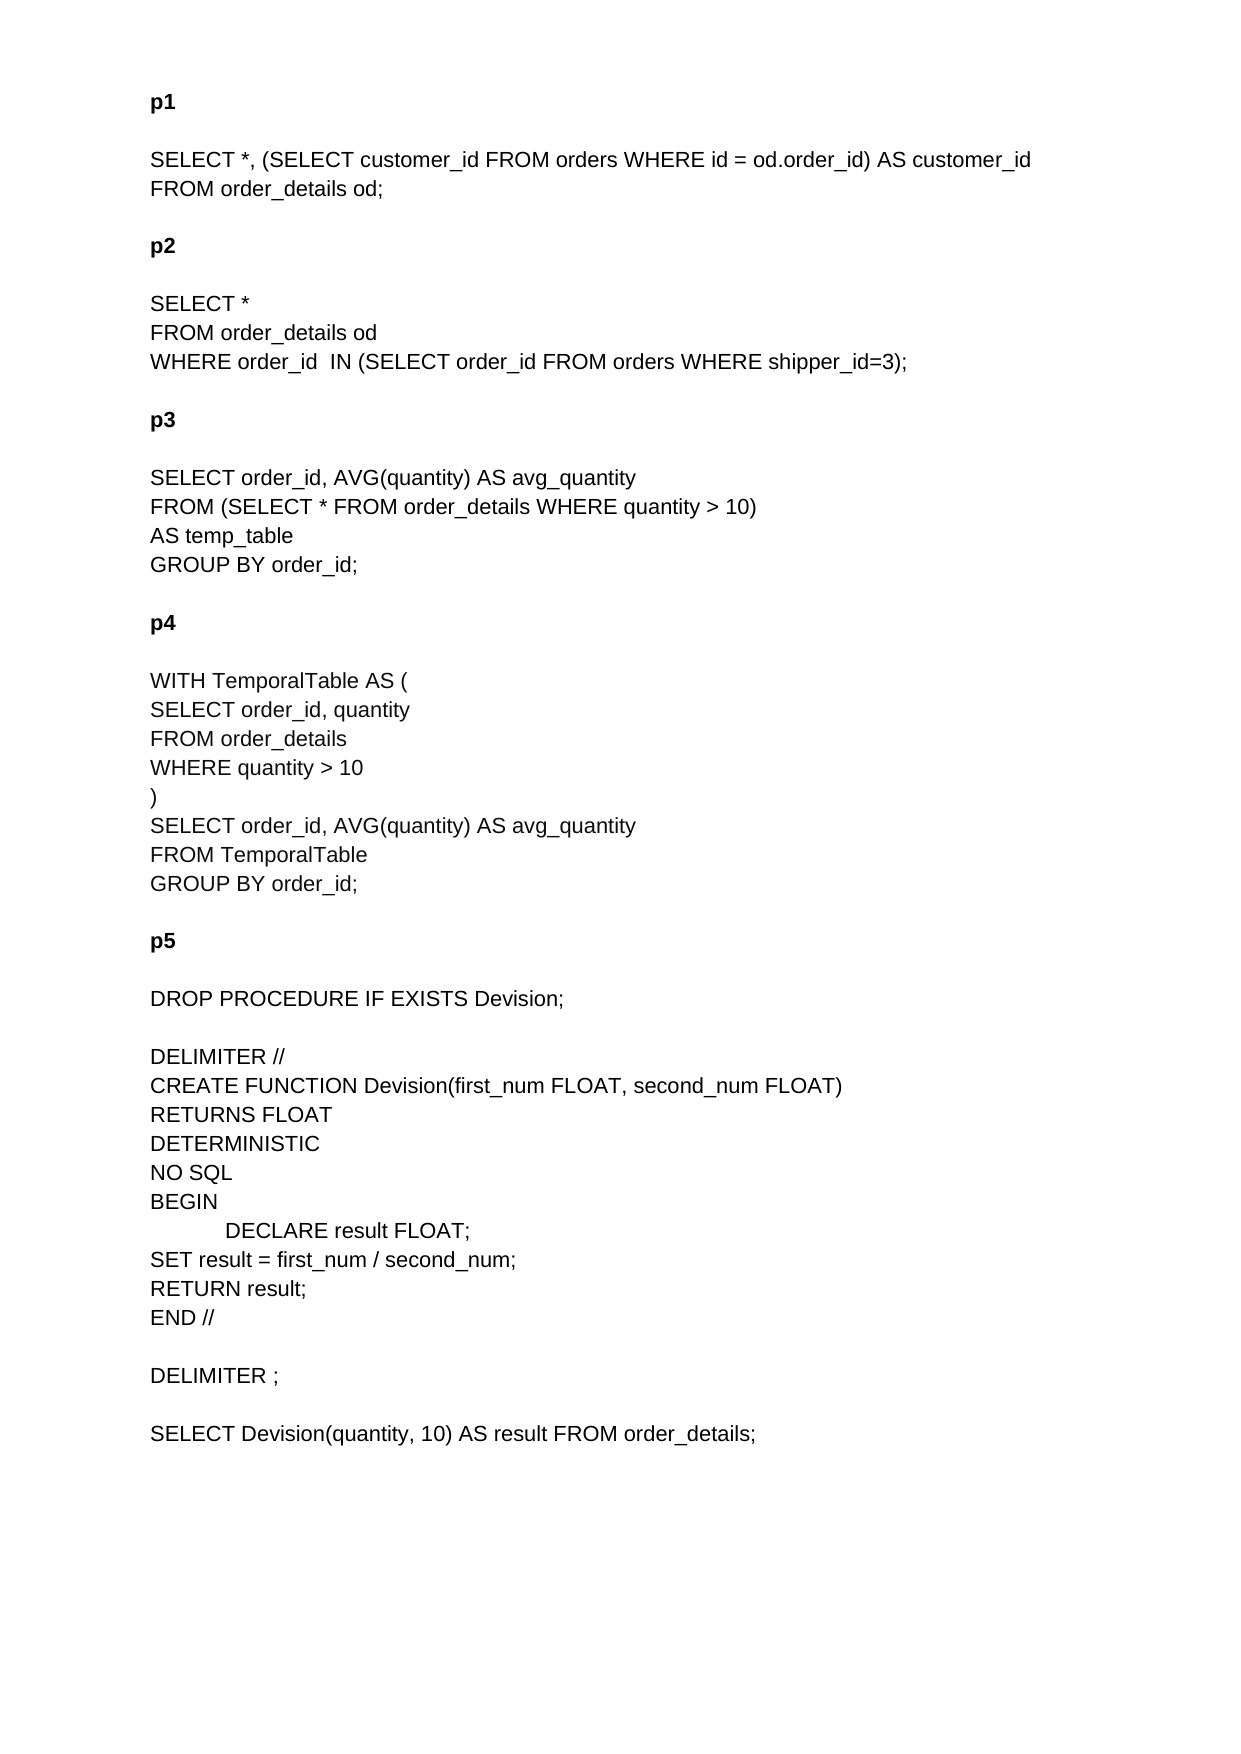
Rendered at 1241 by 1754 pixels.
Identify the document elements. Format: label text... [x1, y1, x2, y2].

text SELECT order_id, quantity [150, 697, 1090, 722]
text SELECT * [150, 291, 1090, 316]
text DROP PROCEDURE IF EXISTS Devision; [150, 986, 1090, 1011]
text SELECT *, (SELECT customer_id FROM orders WHERE id = od.order_id) AS customer_id [150, 146, 1090, 172]
text WITH TemporalTable AS ( [150, 668, 1090, 693]
text p2 [150, 233, 1090, 258]
text SELECT order_id, AVG(quantity) AS avg_quantity [150, 812, 1090, 838]
text BEGIN [150, 1189, 1090, 1214]
text RETURNS FLOAT [150, 1102, 1090, 1127]
text SELECT Devision(quantity, 10) AS result FROM order_details; [150, 1421, 1090, 1446]
text FROM TemporalTable [150, 841, 1090, 867]
text DECLARE result FLOAT; [150, 1218, 1090, 1243]
text DELIMITER // [150, 1044, 1090, 1069]
text FROM order_details [150, 726, 1090, 751]
text p3 [150, 407, 1090, 432]
text RETURN result; [150, 1276, 1090, 1301]
text GROUP BY order_id; [150, 870, 1090, 896]
text SET result = first_num / second_num; [150, 1247, 1090, 1272]
text FROM order_details od; [150, 175, 1090, 201]
text SELECT order_id, AVG(quantity) AS avg_quantity [150, 465, 1090, 490]
text AS temp_table [150, 523, 1090, 548]
text p4 [150, 610, 1090, 635]
text DETERMINISTIC [150, 1131, 1090, 1156]
text END // [150, 1305, 1090, 1330]
text p5 [150, 928, 1090, 953]
text WHERE order_id IN (SELECT order_id FROM orders WHERE shipper_id=3); [150, 349, 1090, 374]
text WHERE quantity > 10 [150, 754, 1090, 780]
text CREATE FUNCTION Devision(first_num FLOAT, second_num FLOAT) [150, 1073, 1090, 1098]
text NO SQL [150, 1160, 1090, 1185]
text FROM order_details od [150, 320, 1090, 345]
text DELIMITER ; [150, 1363, 1090, 1388]
text GROUP BY order_id; [150, 552, 1090, 577]
text ) [150, 783, 1090, 809]
text p1 [150, 88, 1090, 114]
text FROM (SELECT * FROM order_details WHERE quantity > 10) [150, 494, 1090, 519]
